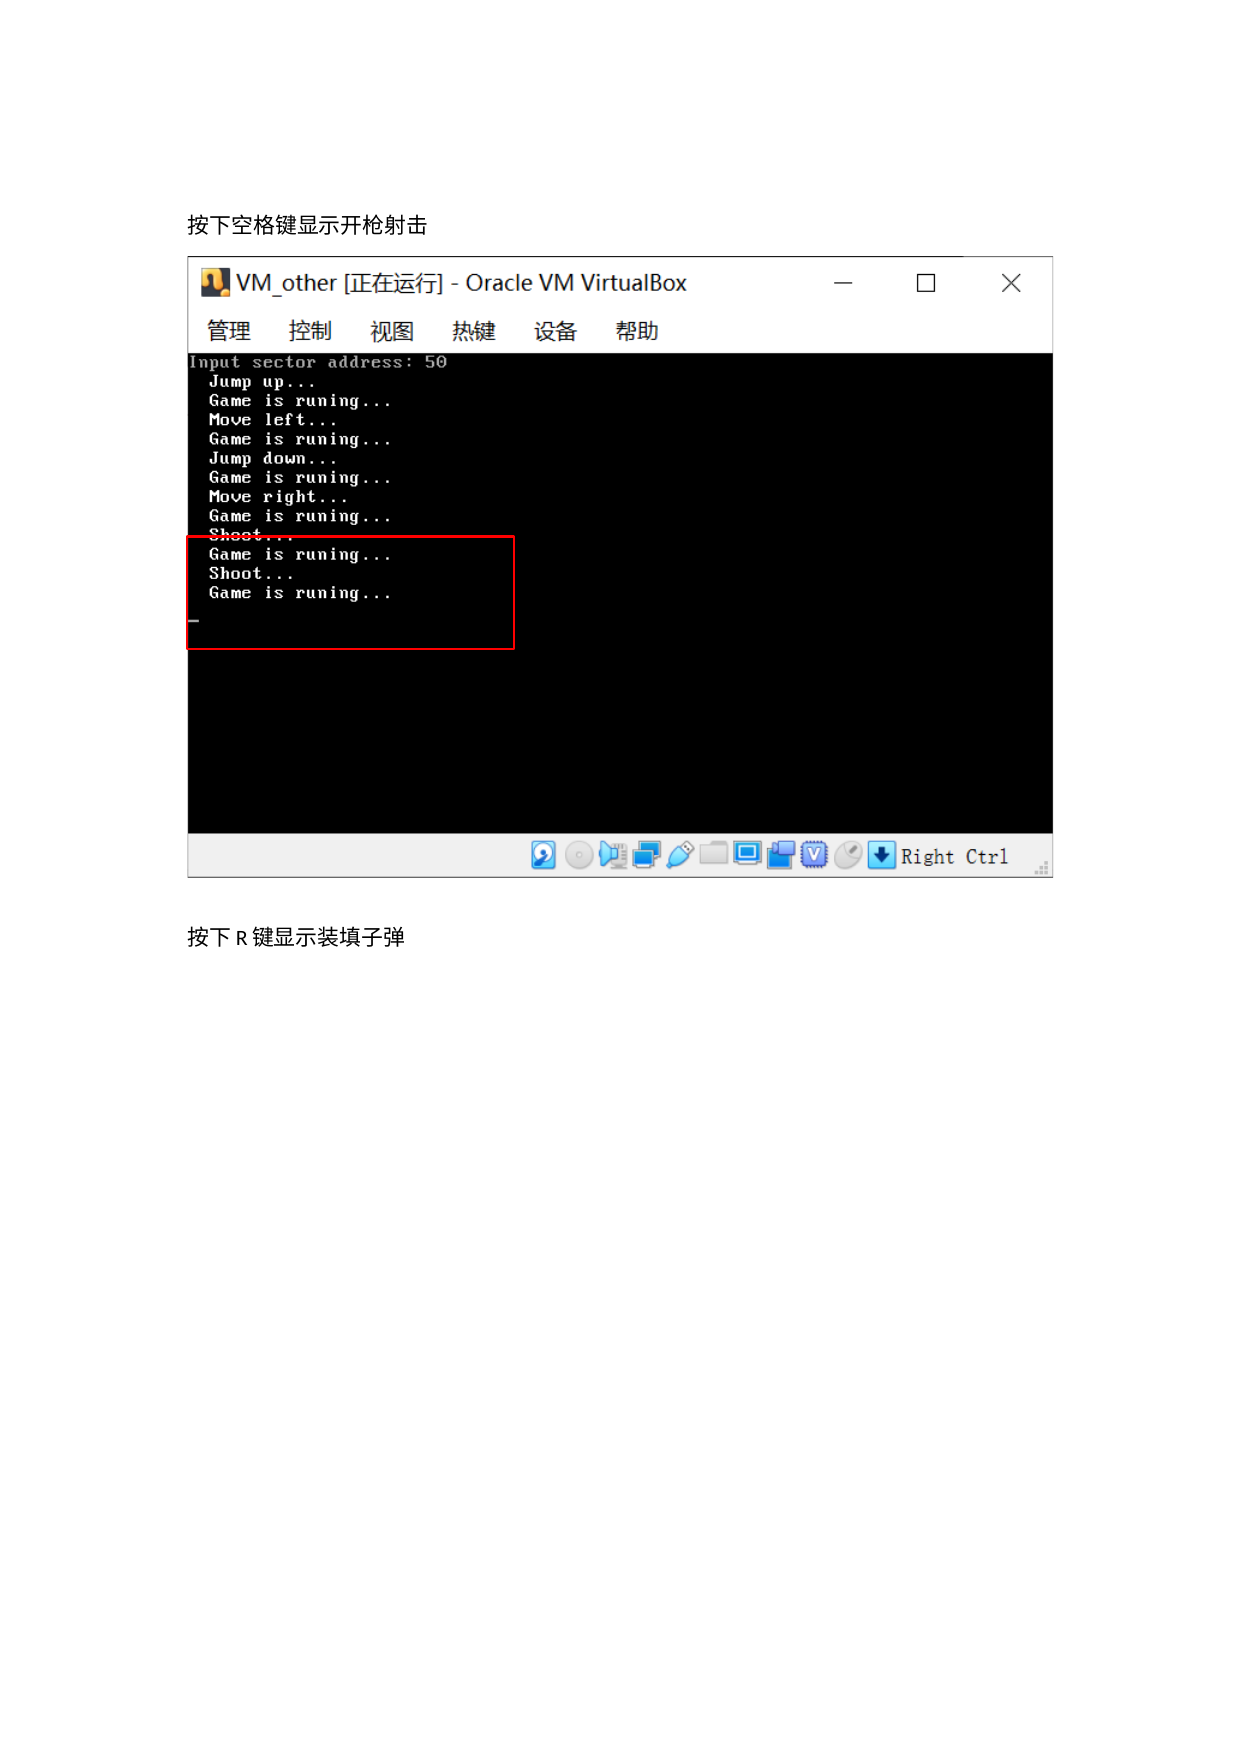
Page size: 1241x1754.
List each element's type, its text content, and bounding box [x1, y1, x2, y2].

text 按下空格键显示开枪射击 [187, 208, 1053, 240]
picture [187, 256, 1054, 878]
text 按下R键显示装填子弹 [187, 919, 1053, 952]
picture [188, 538, 513, 648]
